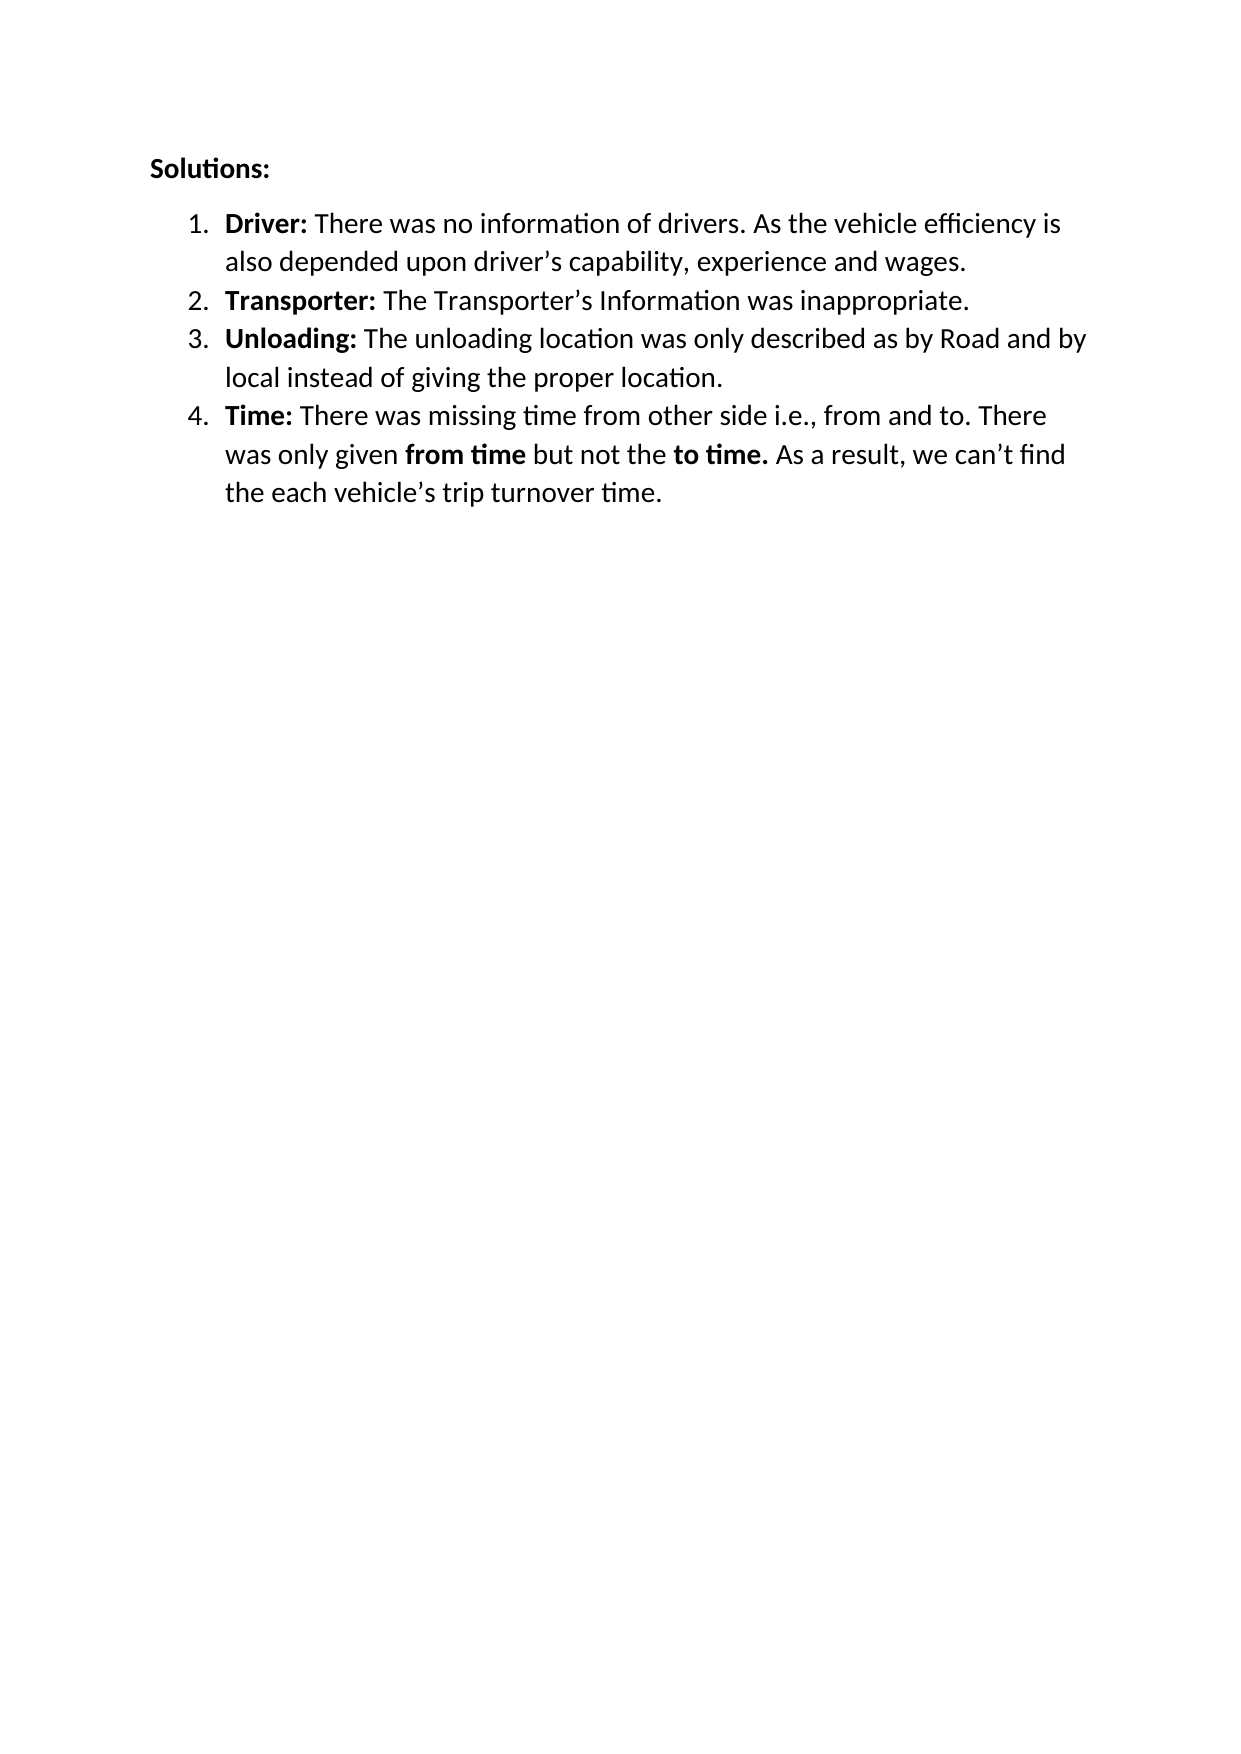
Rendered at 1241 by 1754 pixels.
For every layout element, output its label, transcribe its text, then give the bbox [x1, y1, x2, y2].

list Transporter: The Transporter’s Information was inappropriate. [187, 282, 1090, 318]
list Driver: There was no information of drivers. As the vehicle efficiency is also depended upon driver’s capability, experience and wages. [187, 205, 1090, 279]
list Time: There was missing time from other side i.e., from and to. There was only given from time but not the to time. As a result, we can’t find the each vehicle’s trip turnover time. [187, 397, 1090, 510]
list Unloading: The unloading location was only described as by Road and by local instead of giving the proper location. [187, 320, 1090, 394]
text Solutions: [150, 150, 1090, 186]
